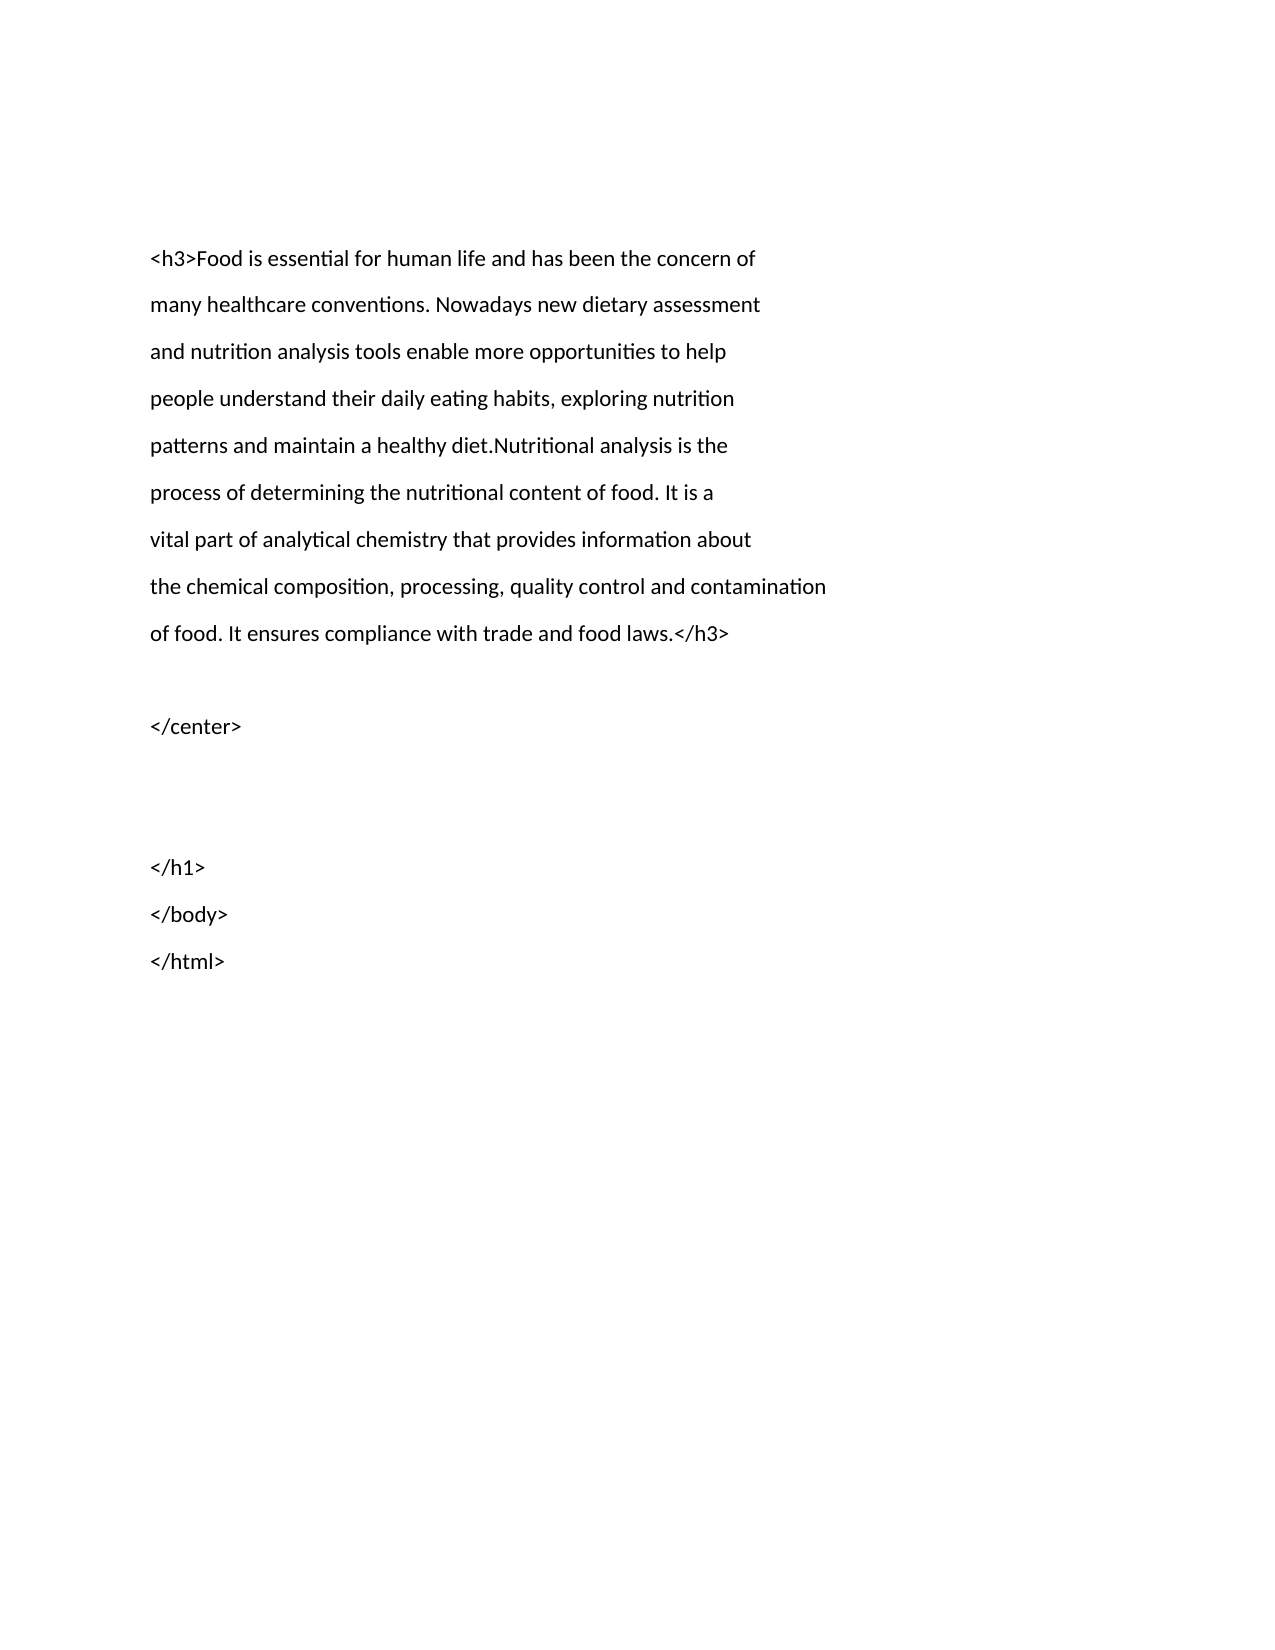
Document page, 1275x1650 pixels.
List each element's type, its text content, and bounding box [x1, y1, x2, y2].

text and nutrition analysis tools enable more opportunities to help [150, 337, 1125, 366]
text vital part of analytical chemistry that provides information about [150, 525, 1125, 553]
text process of determining the nutritional content of food. It is a [150, 478, 1125, 506]
text </center> [150, 712, 1125, 741]
text </html> [150, 947, 1125, 975]
text patterns and maintain a healthy diet.Nutritional analysis is the [150, 431, 1125, 459]
text </h1> [150, 853, 1125, 881]
text <h3>Food is essential for human life and has been the concern of [150, 244, 1125, 272]
text many healthcare conventions. Nowadays new dietary assessment [150, 291, 1125, 319]
text </body> [150, 900, 1125, 928]
text people understand their daily eating habits, exploring nutrition [150, 384, 1125, 412]
text of food. It ensures compliance with trade and food laws.</h3> [150, 619, 1125, 647]
text the chemical composition, processing, quality control and contamination [150, 572, 1125, 600]
